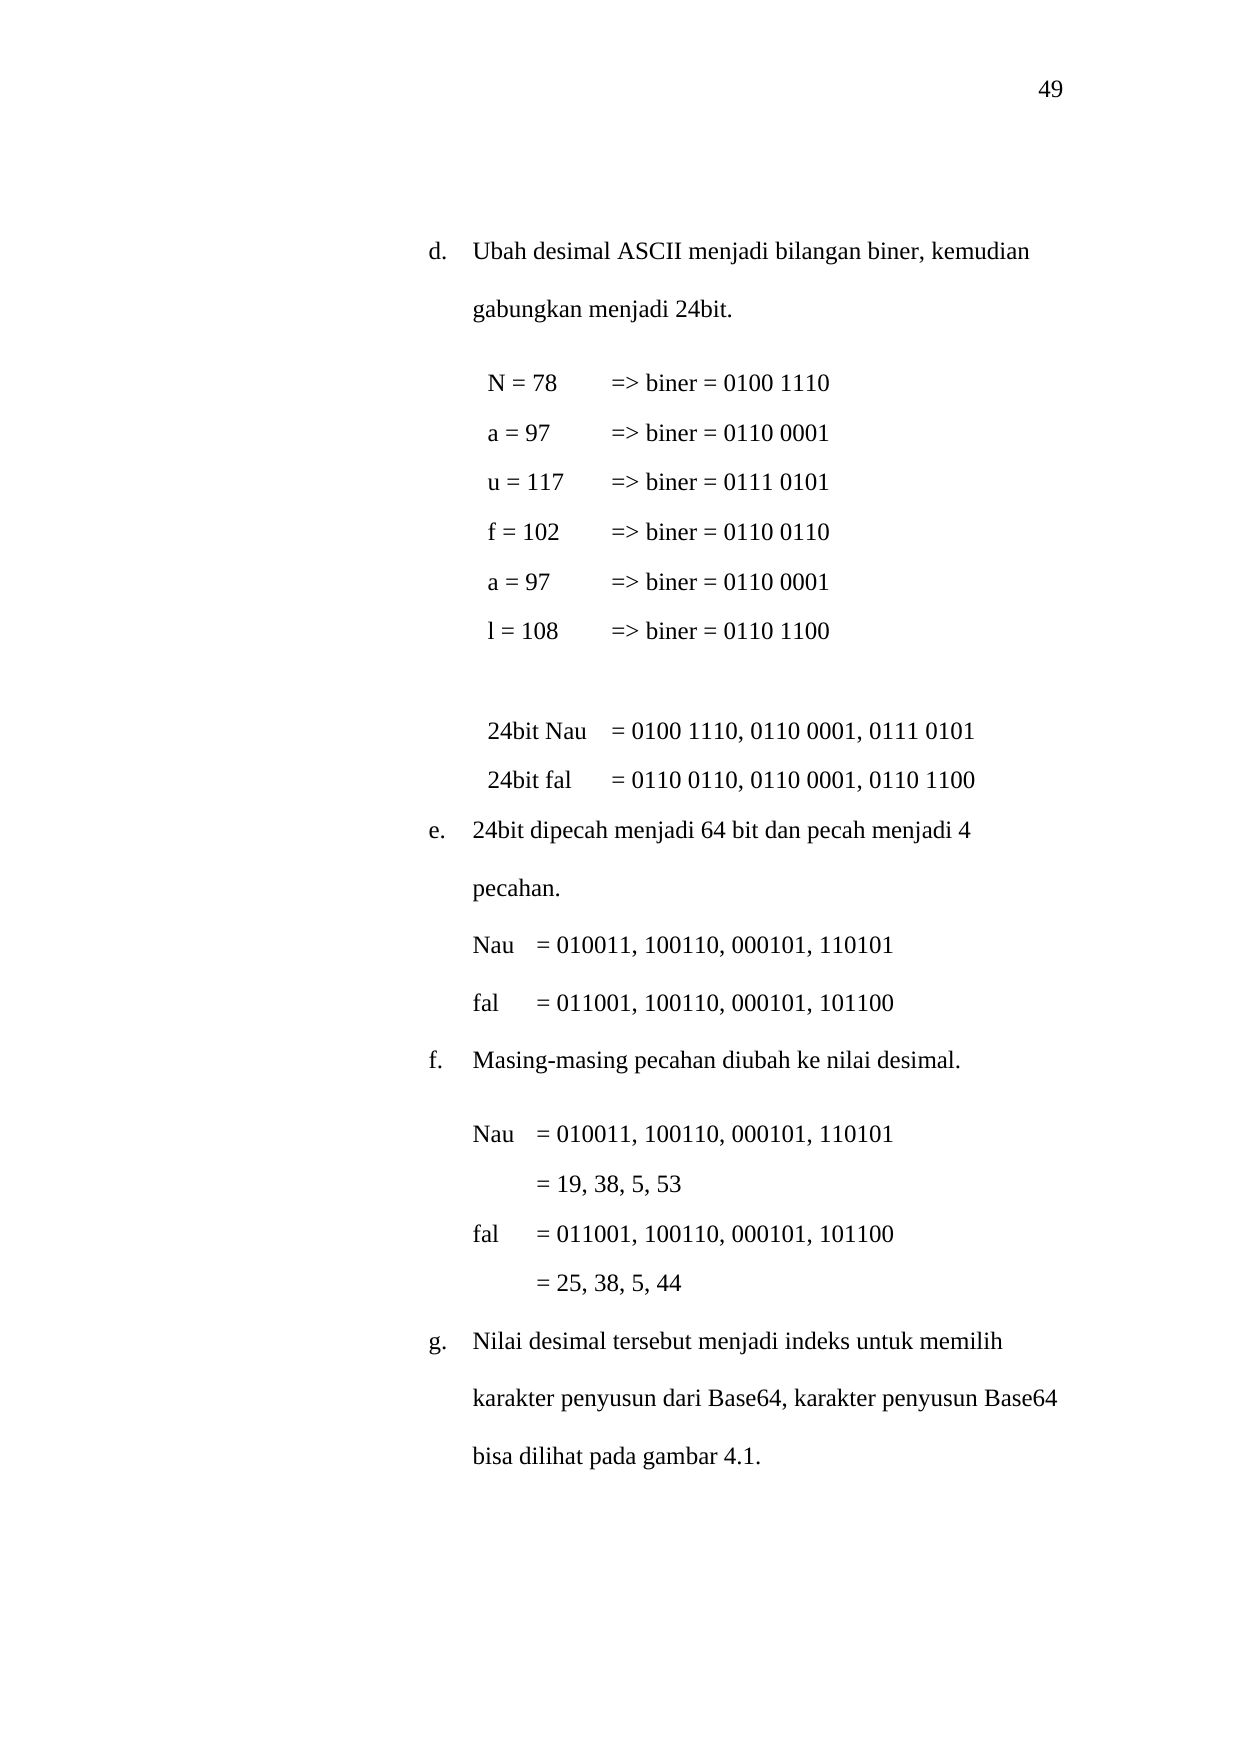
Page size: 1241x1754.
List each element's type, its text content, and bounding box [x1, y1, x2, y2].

text u = 117 => biner = 0111 0101 [487, 467, 1063, 496]
text fal = 011001, 100110, 000101, 101100 [472, 1219, 1063, 1247]
list = 25, 38, 5, 44 [472, 1268, 1063, 1297]
text = 19, 38, 5, 53 [472, 1169, 1063, 1198]
list Masing-masing pecahan diubah ke nilai desimal. [428, 1045, 1063, 1074]
text a = 97 => biner = 0110 0001 [487, 567, 1063, 595]
list fal = 011001, 100110, 000101, 101100 [472, 988, 1063, 1016]
list Nilai desimal tersebut menjadi indeks untuk memilih karakter penyusun dari Base64, karakter penyusun Base64 bisa dilihat pada gambar 4.1. [428, 1326, 1063, 1469]
list Nau = 010011, 100110, 000101, 110101 [472, 930, 1063, 959]
text Nau = 010011, 100110, 000101, 110101 [472, 1119, 1063, 1148]
text N = 78 => biner = 0100 1110 [487, 368, 1063, 397]
list Ubah desimal ASCII menjadi bilangan biner, kemudian gabungkan menjadi 24bit. [428, 236, 1063, 322]
text a = 97 => biner = 0110 0001 [487, 418, 1063, 446]
text l = 108 => biner = 0110 1100 [487, 616, 1063, 645]
list 24bit dipecah menjadi 64 bit dan pecah menjadi 4 pecahan. [428, 815, 1063, 901]
text 24bit Nau = 0100 1110, 0110 0001, 0111 0101 [487, 716, 1063, 744]
text 24bit fal = 0110 0110, 0110 0001, 0110 1100 [487, 765, 1063, 794]
text f = 102 => biner = 0110 0110 [487, 517, 1063, 546]
